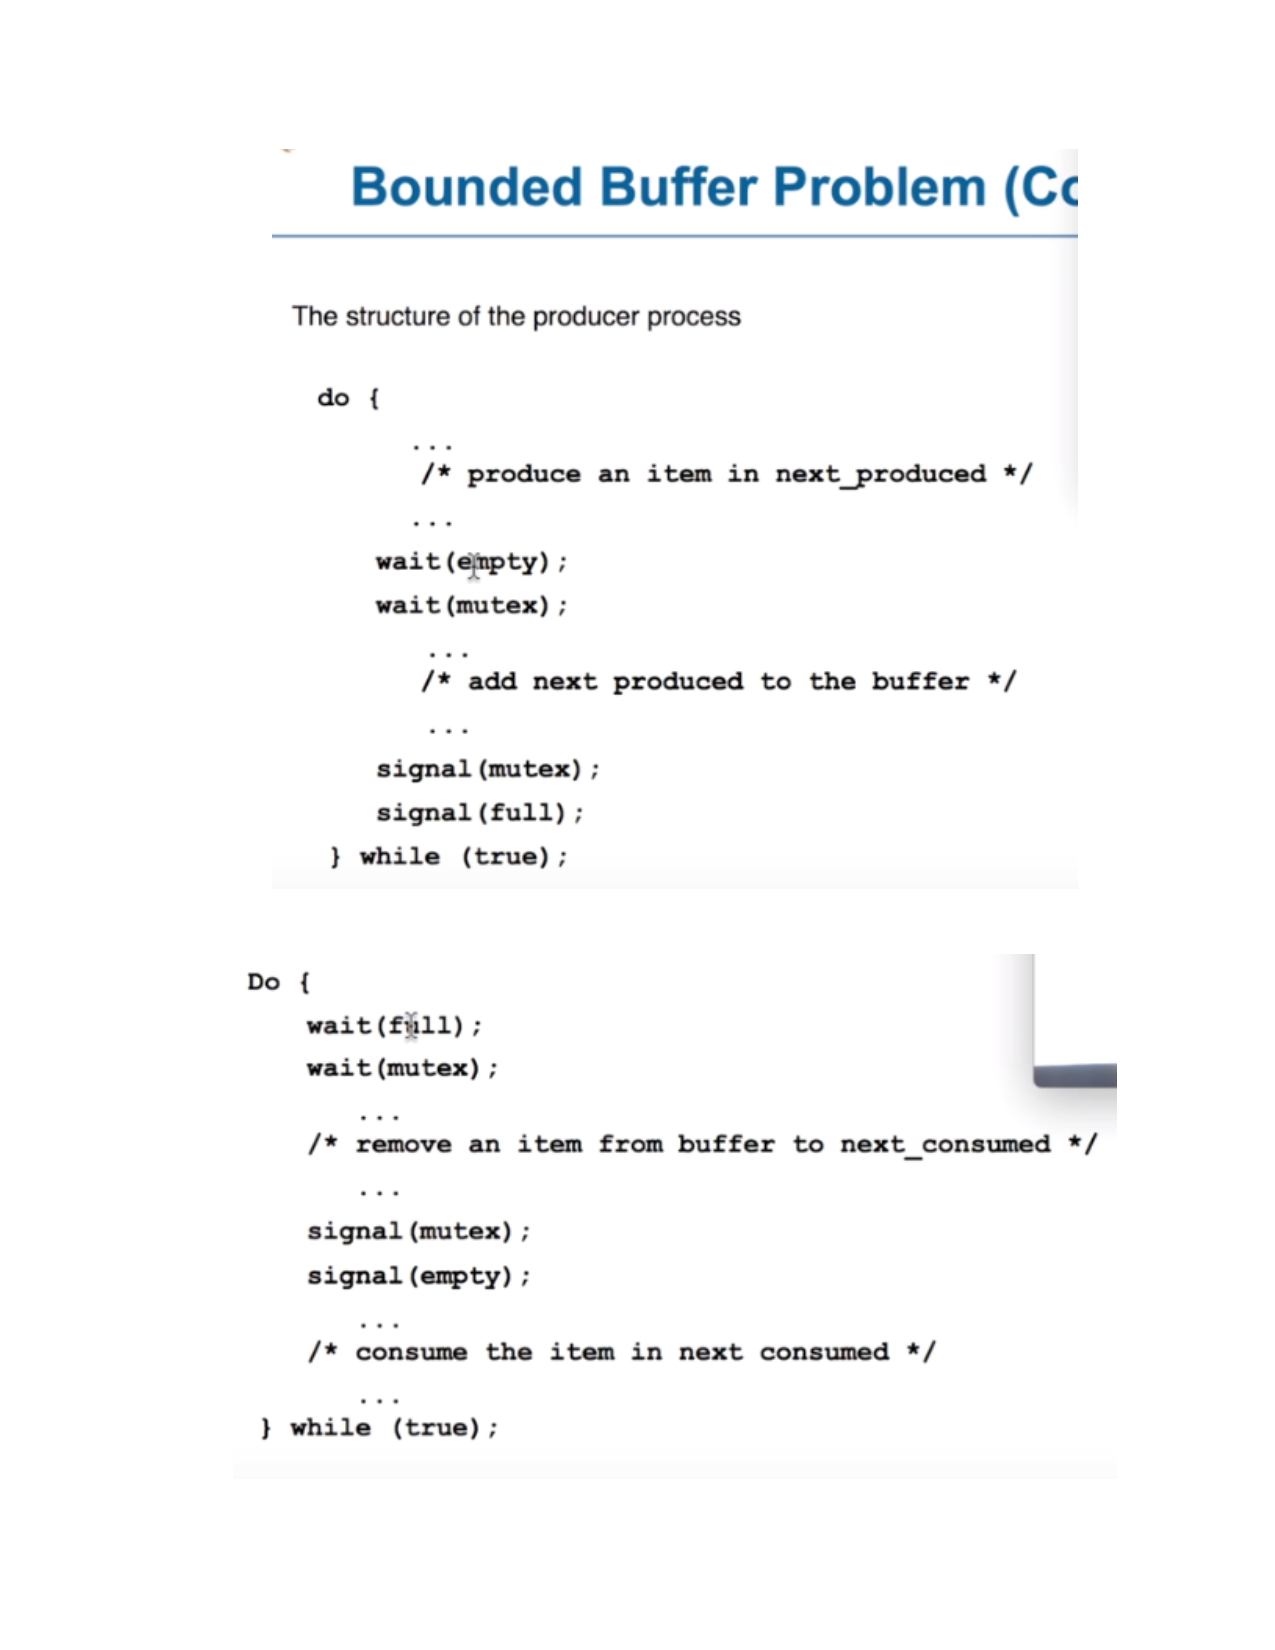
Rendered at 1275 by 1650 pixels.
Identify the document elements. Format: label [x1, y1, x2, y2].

picture [272, 149, 1078, 889]
picture [233, 954, 1117, 1479]
